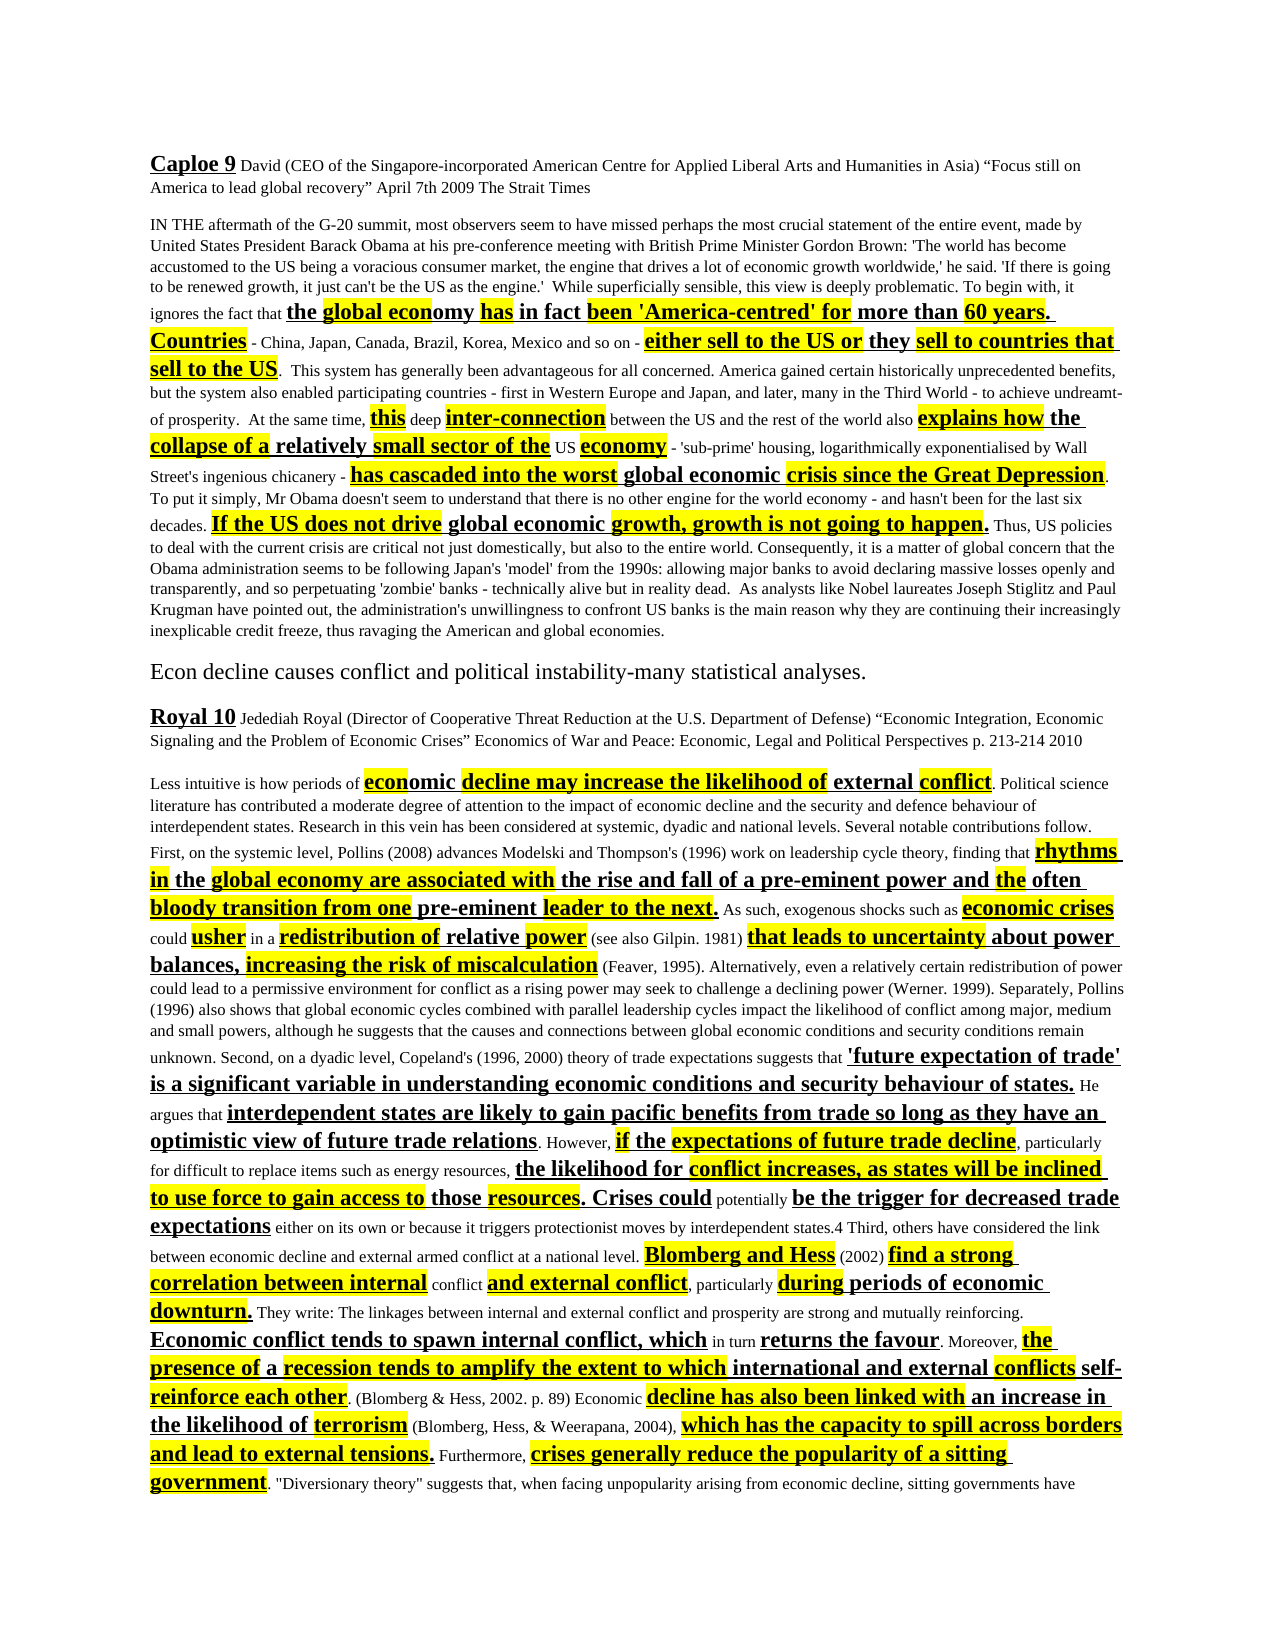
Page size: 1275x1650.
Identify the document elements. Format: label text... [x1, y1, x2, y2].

text IN THE aftermath of the G-20 summit, most observers seem to have missed perhaps the most crucial statement of the entire event, made by United States President Barack Obama at his pre-conference meeting with British Prime Minister Gordon Brown: 'The world has become accustomed to the US being a voracious consumer market, the engine that drives a lot of economic growth worldwide,' he said. 'If there is going to be renewed growth, it just can't be the US as the engine.' While superficially sensible, this view is deeply problematic. To begin with, it ignores the fact that the global economy has in fact been 'America-centred' for more than 60 years. Countries - China, Japan, Canada, Brazil, Korea, Mexico and so on - either sell to the US or they sell to countries that sell to the US. This system has generally been advantageous for all concerned. America gained certain historically unprecedented benefits, but the system also enabled participating countries - first in Western Europe and Japan, and later, many in the Third World - to achieve undreamt-of prosperity. At the same time, this deep inter-connection between the US and the rest of the world also explains how the collapse of a relatively small sector of the US economy - 'sub-prime' housing, logarithmically exponentialised by Wall Street's ingenious chicanery - has cascaded into the worst global economic crisis since the Great Depression. To put it simply, Mr Obama doesn't seem to understand that there is no other engine for the world economy - and hasn't been for the last six decades. If the US does not drive global economic growth, growth is not going to happen. Thus, US policies to deal with the current crisis are critical not just domestically, but also to the entire world. Consequently, it is a matter of global concern that the Obama administration seems to be following Japan's 'model' from the 1990s: allowing major banks to avoid declaring massive losses openly and transparently, and so perpetuating 'zombie' banks - technically alive but in reality dead. As analysts like Nobel laureates Joseph Stiglitz and Paul Krugman have pointed out, the administration's unwillingness to confront US banks is the main reason why they are continuing their increasingly inexplicable credit freeze, thus ravaging the American and global economies. [150, 215, 1125, 639]
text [150, 768, 1125, 1494]
text Royal 10 Jedediah Royal (Director of Cooperative Threat Reduction at the U.S. Department of Defense) “Economic Integration, Economic Signaling and the Problem of Economic Crises” Economics of War and Peace: Economic, Legal and Political Perspectives p. 213-214 2010 [150, 703, 1125, 750]
text Caploe 9 David (CEO of the Singapore-incorporated American Centre for Applied Liberal Arts and Humanities in Asia) “Focus still on America to lead global recovery” April 7th 2009 The Strait Times [150, 150, 1125, 197]
text Econ decline causes conflict and political instability-many statistical analyses. [150, 658, 1125, 684]
